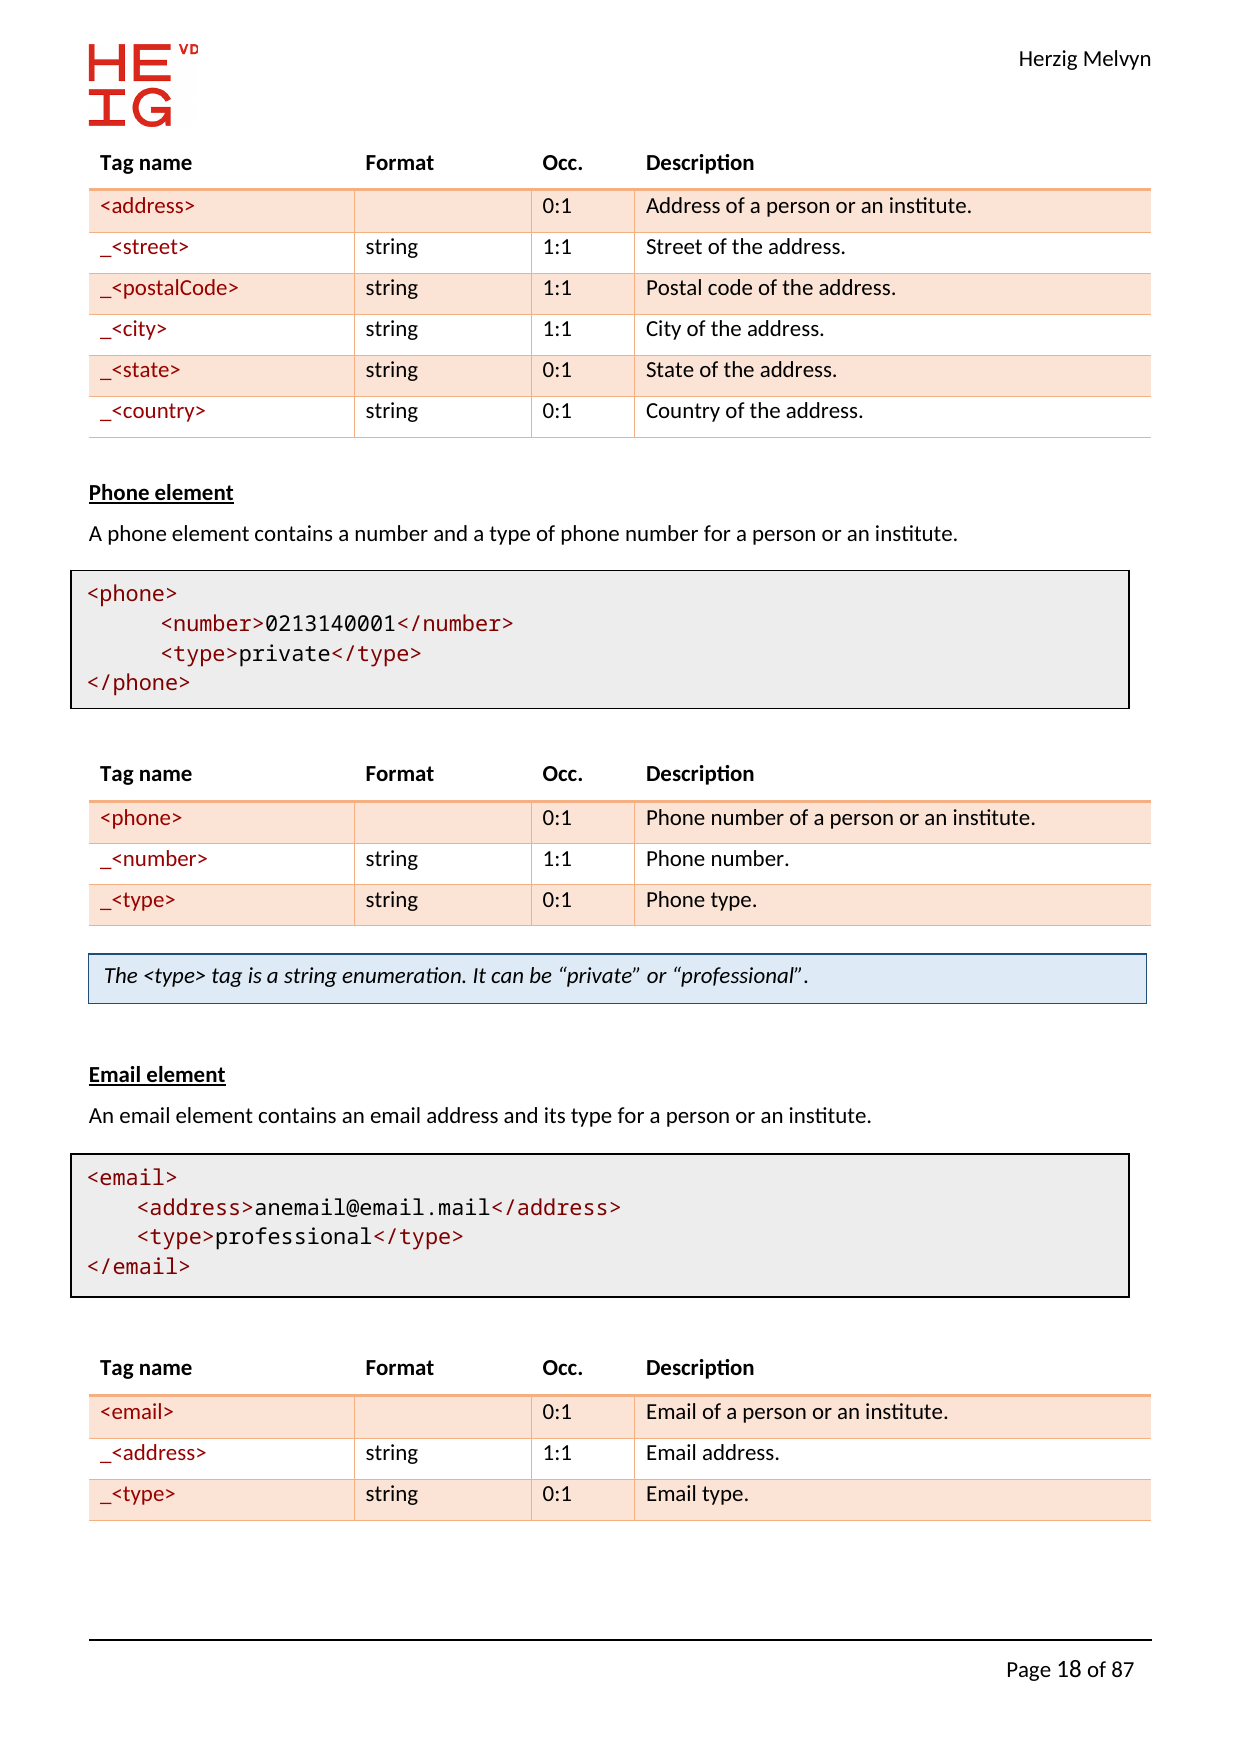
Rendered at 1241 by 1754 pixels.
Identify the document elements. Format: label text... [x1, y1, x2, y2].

table_cell 0:1 [532, 885, 634, 925]
table_cell City of the address. [635, 315, 1151, 355]
table_cell _<street> [89, 233, 354, 273]
text An email element contains an email address and its type for a person or an institute. [89, 1101, 1152, 1129]
table_cell Email type. [635, 1480, 1151, 1520]
table_cell <phone> [89, 803, 354, 843]
table_cell _<type> [89, 885, 354, 925]
table_cell Email of a person or an institute. [635, 1397, 1151, 1438]
text Email element [89, 1060, 1152, 1088]
table_cell <email> [89, 1397, 354, 1438]
table_header Tag name [89, 759, 354, 800]
table_cell [355, 803, 531, 843]
table_cell string [355, 1439, 531, 1479]
table_cell 0:1 [532, 1480, 634, 1520]
table_header Tag name [89, 1354, 354, 1394]
table_cell [355, 1397, 531, 1438]
table_cell Phone number. [635, 844, 1151, 884]
table_cell _<country> [89, 397, 354, 437]
table_cell Email address. [635, 1439, 1151, 1479]
table_header Description [635, 1354, 1151, 1394]
table_cell string [355, 1480, 531, 1520]
table_cell 0:1 [532, 803, 634, 843]
table_cell string [355, 397, 531, 437]
table_cell string [355, 844, 531, 884]
table_cell 0:1 [532, 397, 634, 437]
table_cell 0:1 [532, 356, 634, 396]
table_cell _<number> [89, 844, 354, 884]
table_cell Phone type. [635, 885, 1151, 925]
table_cell 0:1 [532, 191, 634, 232]
table_cell _<type> [89, 1480, 354, 1520]
table_cell string [355, 233, 531, 273]
table_header Description [635, 148, 1151, 188]
table_header Occ. [531, 1354, 634, 1394]
table_cell 1:1 [532, 844, 634, 884]
table_cell Address of a person or an institute. [635, 191, 1151, 232]
table_cell <address> [89, 191, 354, 232]
table_header Occ. [531, 759, 634, 800]
table_cell 1:1 [532, 315, 634, 355]
table_header Format [354, 1354, 531, 1394]
table_cell 1:1 [532, 233, 634, 273]
table_cell [355, 191, 531, 232]
table_header Format [354, 148, 531, 188]
table_cell Postal code of the address. [635, 274, 1151, 314]
table_cell string [355, 315, 531, 355]
table_cell 1:1 [532, 274, 634, 314]
picture [88, 44, 198, 127]
table_cell string [355, 356, 531, 396]
table_header Occ. [531, 148, 634, 188]
table_cell string [355, 885, 531, 925]
table_cell 0:1 [532, 1397, 634, 1438]
text A phone element contains a number and a type of phone number for a person or an institute. [89, 519, 1152, 547]
table_header Description [635, 759, 1151, 800]
table_cell Street of the address. [635, 233, 1151, 273]
table_cell string [355, 274, 531, 314]
table_header Tag name [89, 148, 354, 188]
table_cell _<address> [89, 1439, 354, 1479]
table_cell 1:1 [532, 1439, 634, 1479]
text Phone element [89, 478, 1152, 506]
table_cell Phone number of a person or an institute. [635, 803, 1151, 843]
table_cell _<city> [89, 315, 354, 355]
table_header Format [354, 759, 531, 800]
table_cell Country of the address. [635, 397, 1151, 437]
table_cell State of the address. [635, 356, 1151, 396]
table_cell _<postalCode> [89, 274, 354, 314]
table_cell _<state> [89, 356, 354, 396]
